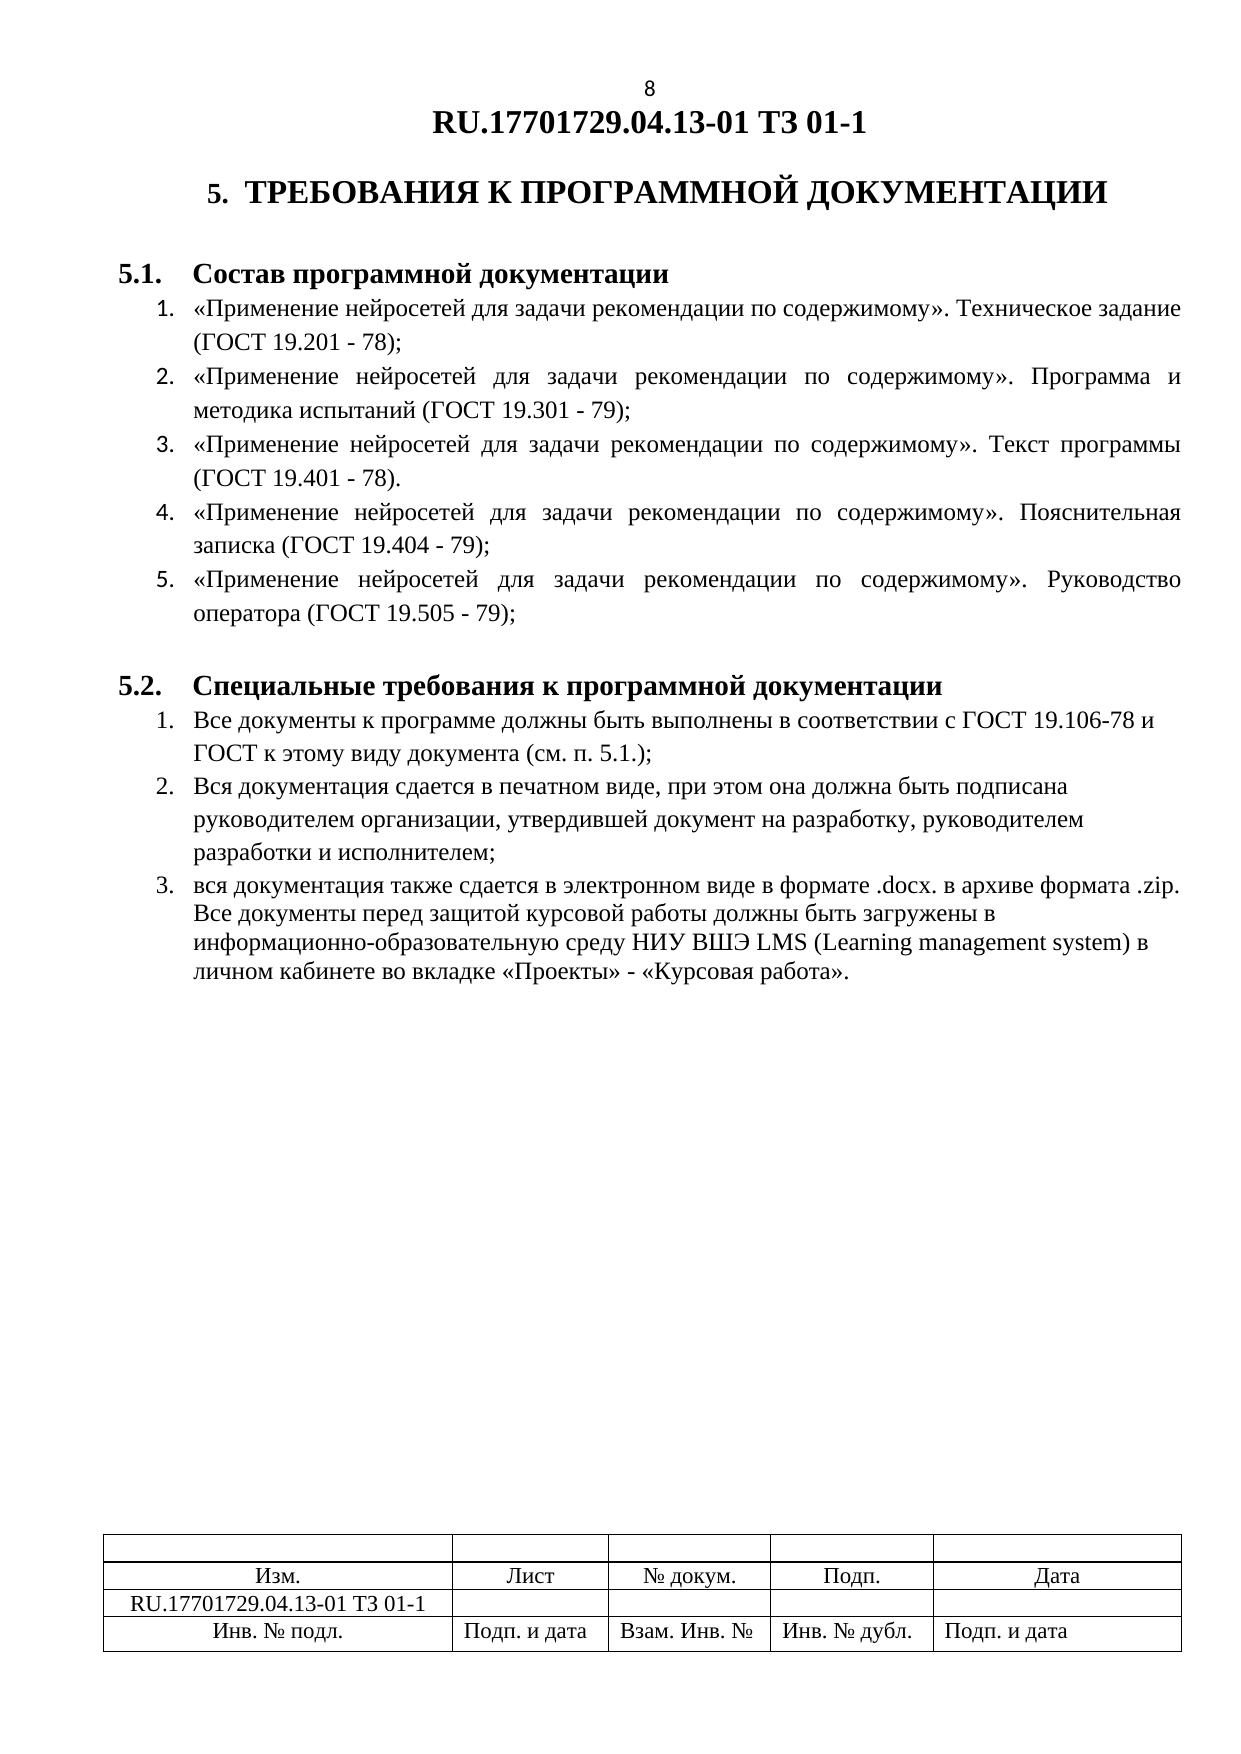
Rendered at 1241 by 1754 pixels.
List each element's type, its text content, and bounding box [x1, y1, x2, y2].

subtitle Состав программной документации [118, 256, 1181, 290]
list «Применение нейросетей для задачи рекомендации по содержимому». Руководство оператора (ГОСТ 19.505 - 79); [156, 563, 1181, 627]
list Все документы к программе должны быть выполнены в соответствии с ГОСТ 19.106-78 и ГОСТ к этому виду документа (см. п. 5.1.); [156, 705, 1181, 766]
list «Применение нейросетей для задачи рекомендации по содержимому». Программа и методика испытаний (ГОСТ 19.301 - 79); [156, 360, 1181, 424]
subtitle ТРЕБОВАНИЯ К ПРОГРАММНОЙ ДОКУМЕНТАЦИИ [207, 173, 1181, 211]
list «Применение нейросетей для задачи рекомендации по содержимому». Текст программы (ГОСТ 19.401 - 78). [156, 428, 1181, 491]
subtitle Специальные требования к программной документации [118, 668, 1181, 702]
list вся документация также сдается в электронном виде в формате .docx. в архиве формата .zip. Все документы перед защитой курсовой работы должны быть загружены в информационно-образовательную среду НИУ ВШЭ LMS (Learning management system) в личном кабинете во вкладке «Проекты» - «Курсовая работа». [156, 870, 1181, 985]
list Вся документация сдается в печатном виде, при этом она должна быть подписана руководителем организации, утвердившей документ на разработку, руководителем разработки и исполнителем; [156, 771, 1181, 866]
list «Применение нейросетей для задачи рекомендации по содержимому». Техническое задание (ГОСТ 19.201 - 78); [156, 292, 1181, 356]
list «Применение нейросетей для задачи рекомендации по содержимому». Пояснительная записка (ГОСТ 19.404 - 79); [156, 496, 1181, 559]
